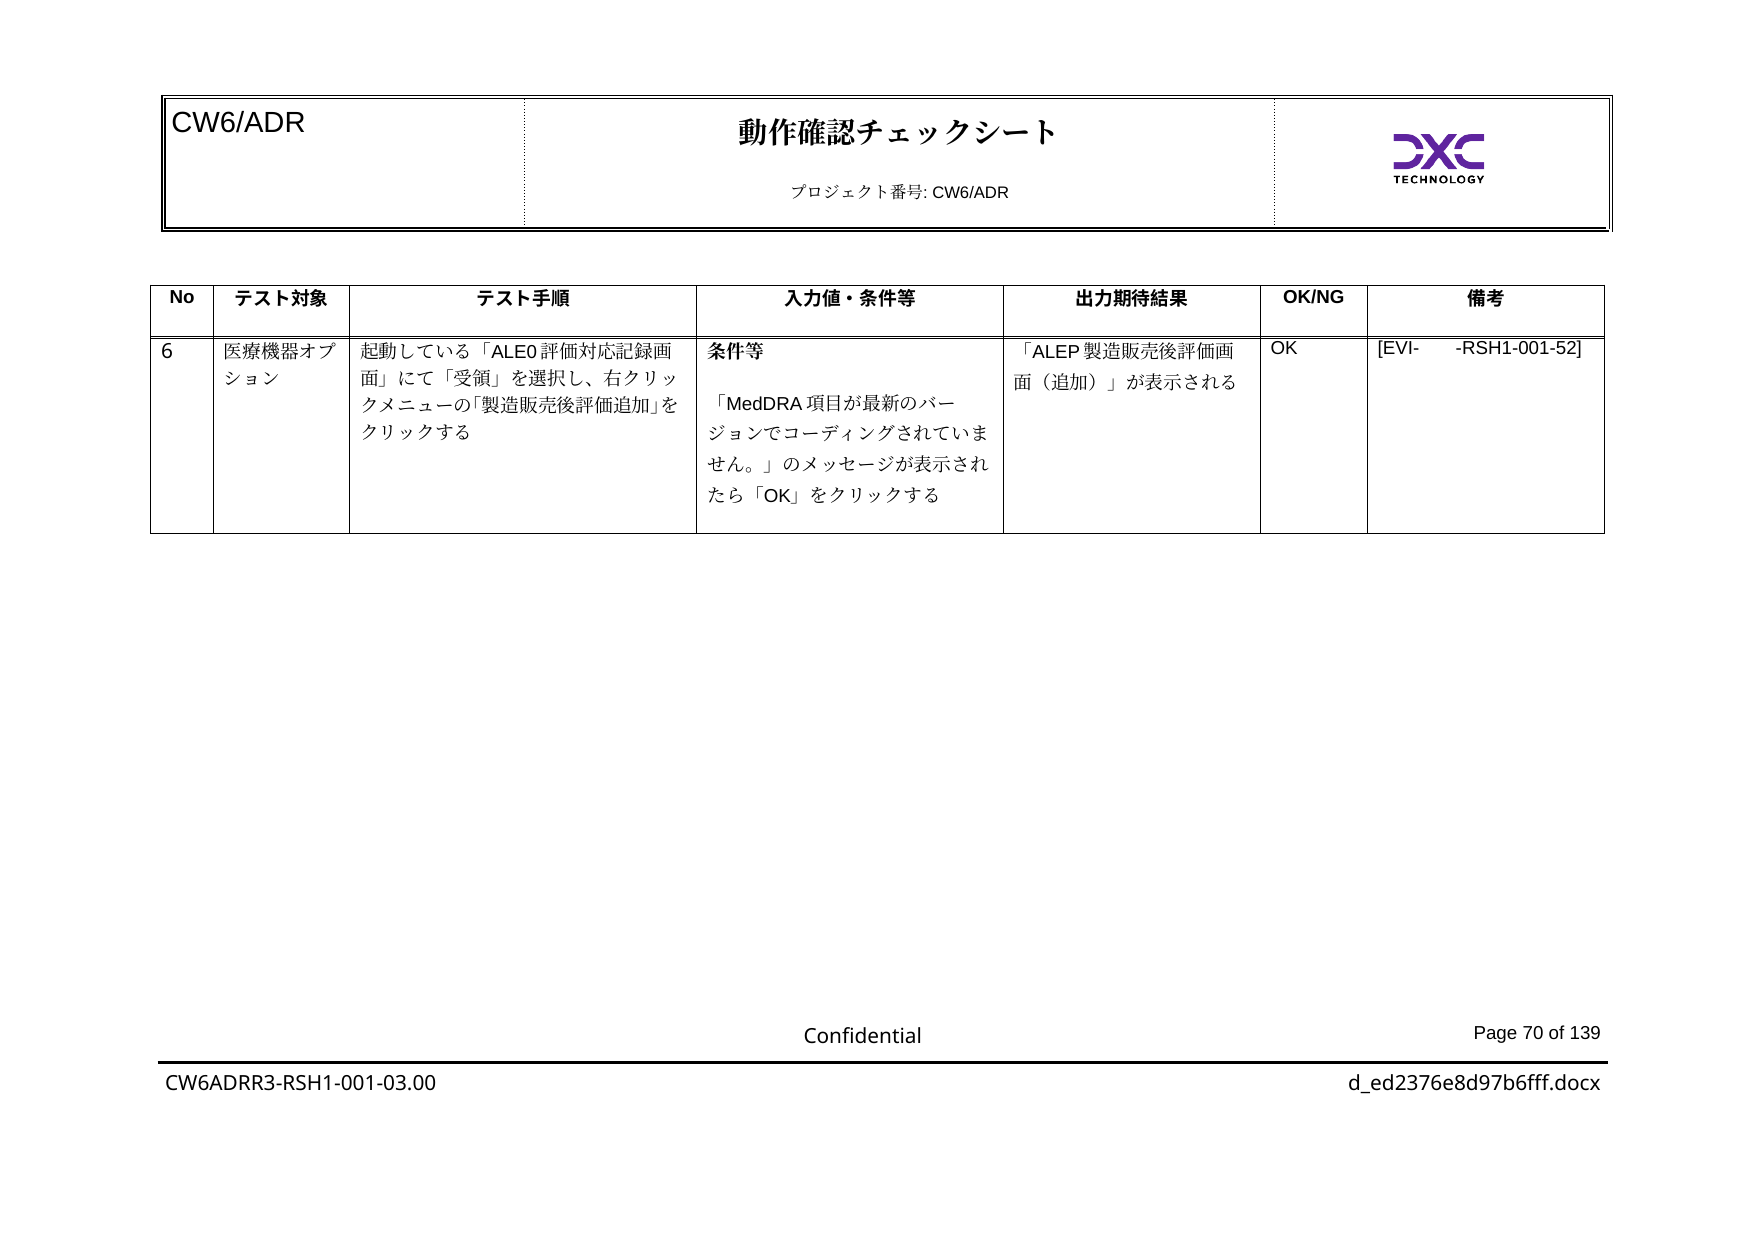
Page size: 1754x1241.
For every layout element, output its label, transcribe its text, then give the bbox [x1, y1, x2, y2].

table_header 出力期待結果 [1004, 286, 1260, 336]
table_header OK/NG [1261, 286, 1367, 336]
table_cell [EVI- -RSH1-001-] [1368, 339, 1604, 532]
table_header テスト手順 [350, 286, 696, 336]
table_header 入力値・条件等 [697, 286, 1003, 336]
table_cell 医療機器オプション [214, 339, 349, 532]
table_cell OK [1261, 339, 1367, 532]
table_cell 起動している「ALE0評価対応記録画面」にて「受領」を選択し、右クリックメニューの｢製造販売後評価追加｣をクリックする [350, 339, 696, 532]
table_header テスト対象 [214, 286, 349, 336]
table_cell 条件等 「MedDRA項目が最新のバージョンでコーディングされていません。」のメッセージが表示されたら「OK」をクリックする [697, 339, 1003, 532]
table_cell 「ALEP製造販売後評価画面（追加）」が表示される [1004, 339, 1260, 532]
picture [1378, 118, 1499, 199]
table_header 備考 [1368, 286, 1604, 336]
table_header No [151, 286, 213, 336]
